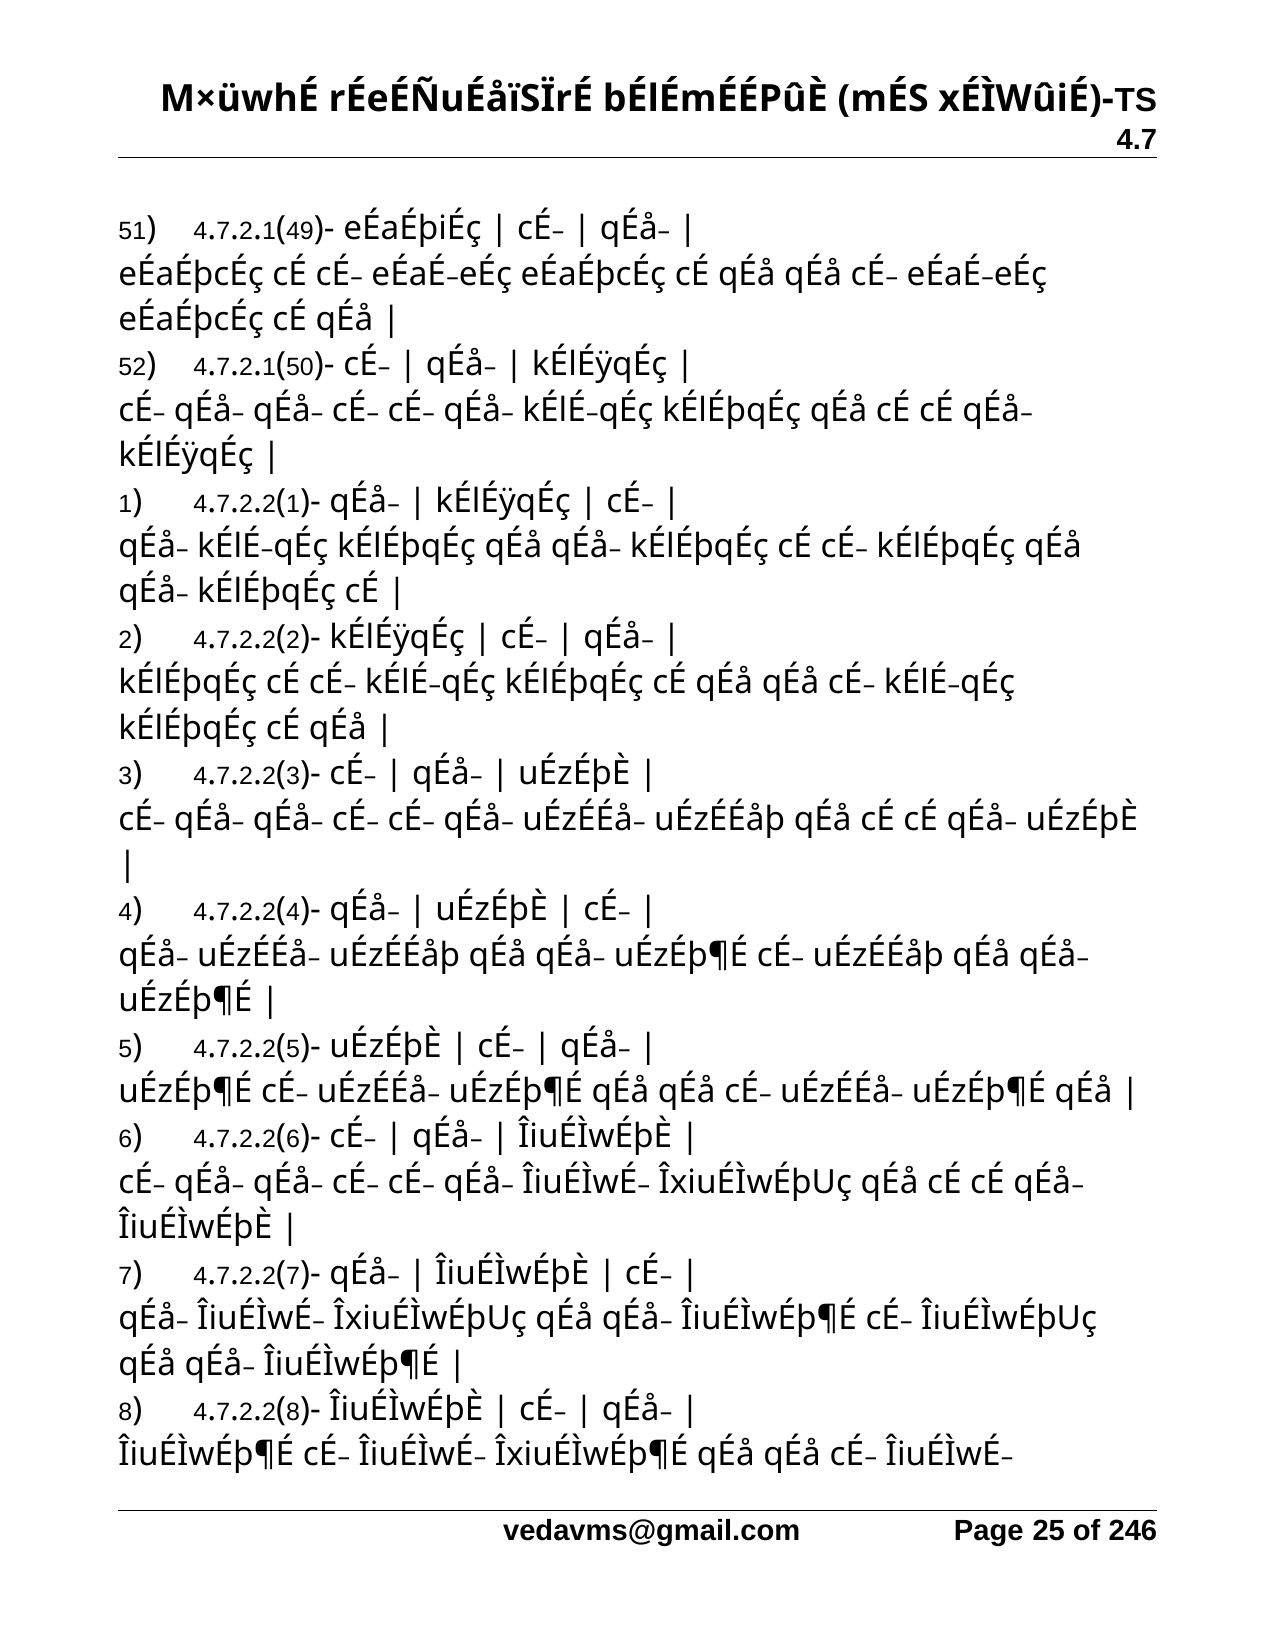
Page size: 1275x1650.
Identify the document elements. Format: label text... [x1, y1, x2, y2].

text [118, 1430, 1157, 1476]
text cÉ– qÉå– qÉå– cÉ– cÉ– qÉå– ÎiuÉÌwÉ– ÎxiuÉÌwÉþUç qÉå cÉ cÉ qÉå– ÎiuÉÌwÉþÈ | [118, 1158, 1157, 1248]
text qÉå– kÉlÉ–qÉç kÉlÉþqÉç qÉå qÉå– kÉlÉþqÉç cÉ cÉ– kÉlÉþqÉç qÉå qÉå– kÉlÉþqÉç cÉ | [118, 522, 1157, 613]
text qÉå– uÉzÉÉå– uÉzÉÉåþ qÉå qÉå– uÉzÉþ¶É cÉ– uÉzÉÉåþ qÉå qÉå– uÉzÉþ¶É | [118, 931, 1157, 1021]
text eÉaÉþcÉç cÉ cÉ– eÉaÉ–eÉç eÉaÉþcÉç cÉ qÉå qÉå cÉ– eÉaÉ–eÉç eÉaÉþcÉç cÉ qÉå | [118, 249, 1157, 340]
text 6) 4.7.2.2(6)- cÉ– | qÉå– | ÎiuÉÌwÉþÈ | [118, 1112, 1157, 1158]
text cÉ– qÉå– qÉå– cÉ– cÉ– qÉå– kÉlÉ–qÉç kÉlÉþqÉç qÉå cÉ cÉ qÉå– kÉlÉÿqÉç | [118, 386, 1157, 476]
text 7) 4.7.2.2(7)- qÉå– | ÎiuÉÌwÉþÈ | cÉ– | [118, 1248, 1157, 1294]
text 51) 4.7.2.1(49)- eÉaÉþiÉç | cÉ– | qÉå– | [118, 204, 1157, 249]
text cÉ– qÉå– qÉå– cÉ– cÉ– qÉå– uÉzÉÉå– uÉzÉÉåþ qÉå cÉ cÉ qÉå– uÉzÉþÈ | [118, 794, 1157, 885]
text uÉzÉþ¶É cÉ– uÉzÉÉå– uÉzÉþ¶É qÉå qÉå cÉ– uÉzÉÉå– uÉzÉþ¶É qÉå | [118, 1067, 1157, 1112]
text kÉlÉþqÉç cÉ cÉ– kÉlÉ–qÉç kÉlÉþqÉç cÉ qÉå qÉå cÉ– kÉlÉ–qÉç kÉlÉþqÉç cÉ qÉå | [118, 658, 1157, 749]
text 3) 4.7.2.2(3)- cÉ– | qÉå– | uÉzÉþÈ | [118, 749, 1157, 794]
text 1) 4.7.2.2(1)- qÉå– | kÉlÉÿqÉç | cÉ– | [118, 476, 1157, 522]
text 8) 4.7.2.2(8)- ÎiuÉÌwÉþÈ | cÉ– | qÉå– | [118, 1385, 1157, 1430]
text 4) 4.7.2.2(4)- qÉå– | uÉzÉþÈ | cÉ– | [118, 885, 1157, 931]
text qÉå– ÎiuÉÌwÉ– ÎxiuÉÌwÉþUç qÉå qÉå– ÎiuÉÌwÉþ¶É cÉ– ÎiuÉÌwÉþUç qÉå qÉå– ÎiuÉÌwÉþ¶É | [118, 1294, 1157, 1385]
text 52) 4.7.2.1(50)- cÉ– | qÉå– | kÉlÉÿqÉç | [118, 340, 1157, 386]
text 5) 4.7.2.2(5)- uÉzÉþÈ | cÉ– | qÉå– | [118, 1021, 1157, 1067]
text 2) 4.7.2.2(2)- kÉlÉÿqÉç | cÉ– | qÉå– | [118, 613, 1157, 658]
